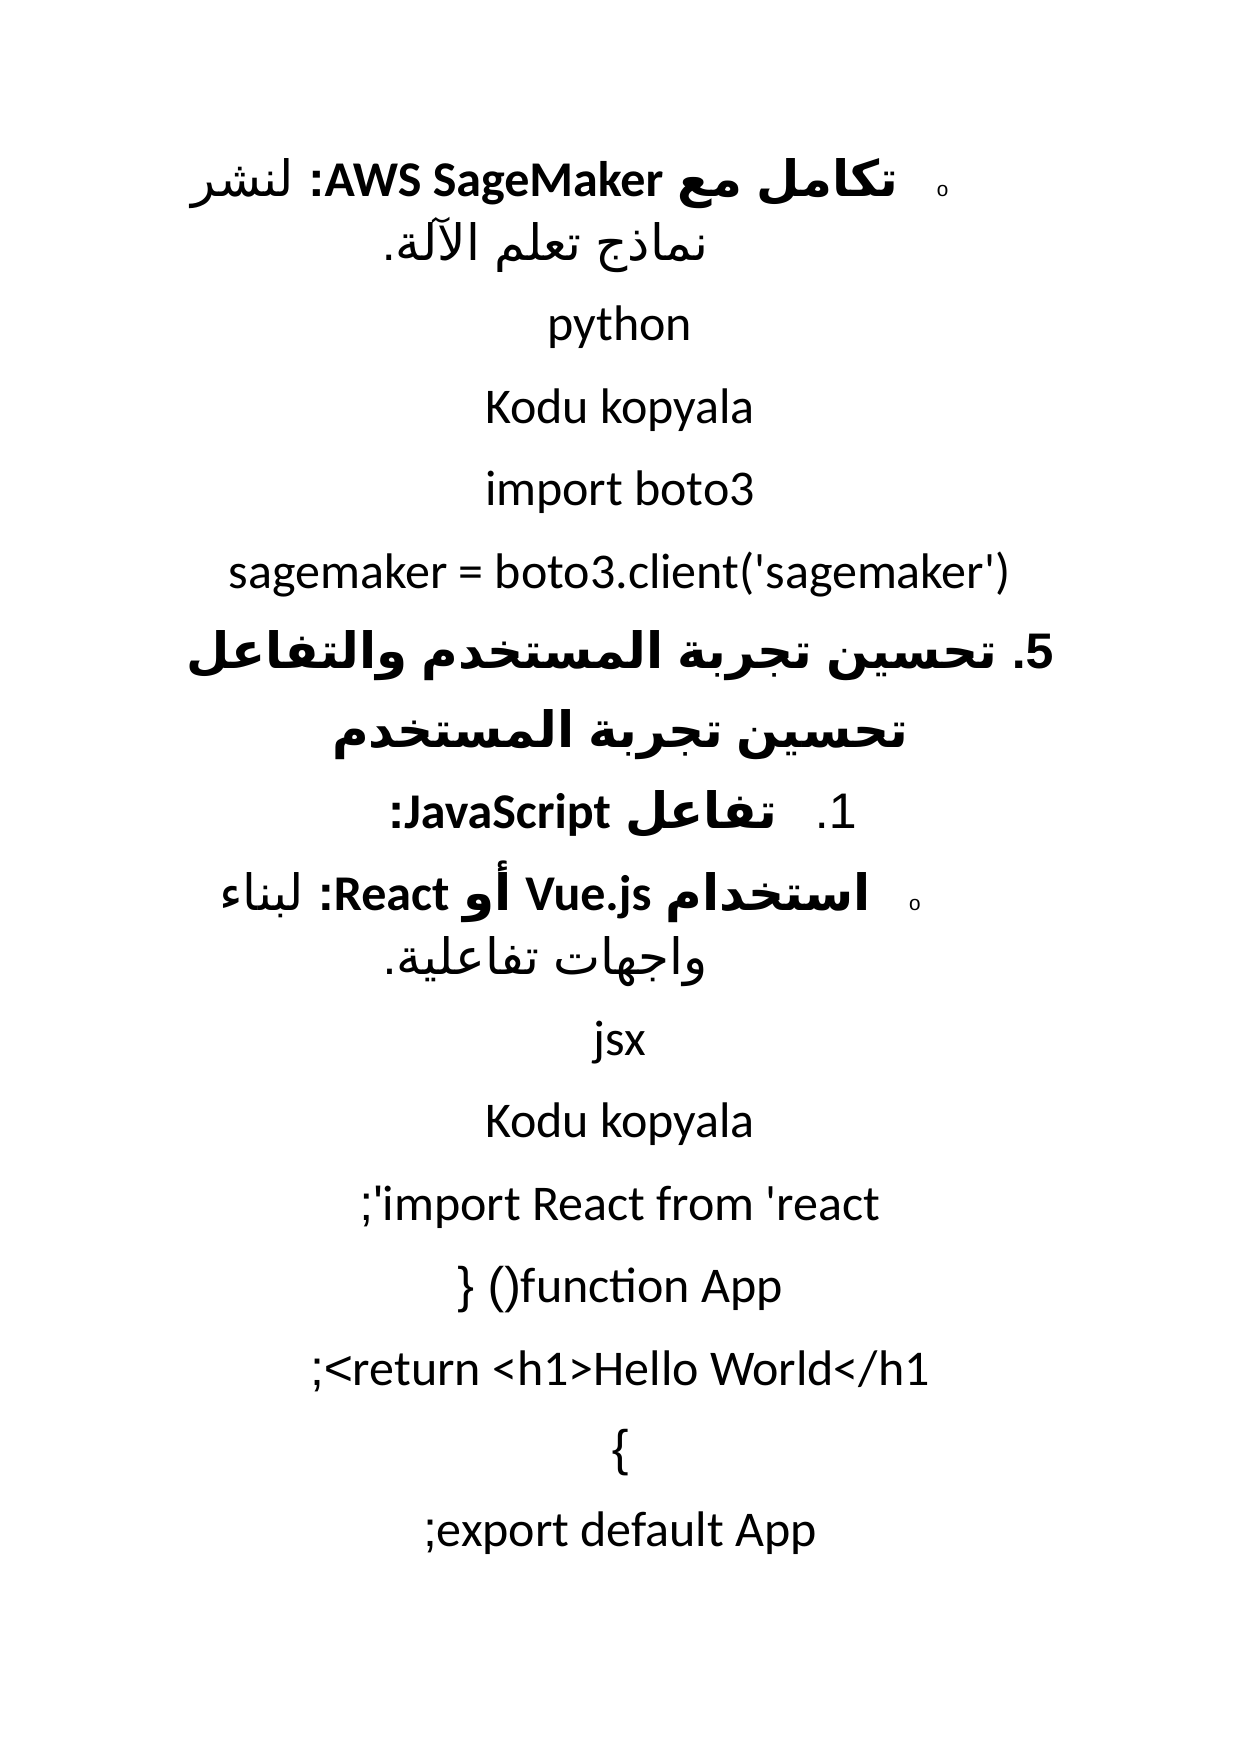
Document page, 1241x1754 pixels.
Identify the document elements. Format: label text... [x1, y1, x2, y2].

list تكامل مع AWS SageMaker: لنشر نماذج تعلم الآلة. [148, 148, 980, 271]
text sagemaker = boto3.client('sagemaker') [148, 539, 1093, 601]
text import boto3 [148, 457, 1093, 518]
text Kodu kopyala [148, 1089, 1093, 1150]
text export default App; [148, 1498, 1093, 1559]
text function App() { [148, 1254, 1093, 1315]
text jsx [148, 1006, 1093, 1067]
list تفاعل JavaScript: [148, 779, 1055, 841]
text Kodu kopyala [148, 374, 1093, 436]
text } [148, 1419, 1093, 1476]
text تحسين تجربة المستخدم [148, 701, 1093, 758]
text return <h1>Hello World</h1>; [148, 1336, 1093, 1397]
text python [148, 292, 1093, 353]
text import React from 'react'; [148, 1171, 1093, 1232]
text 5. تحسين تجربة المستخدم والتفاعل [148, 622, 1093, 679]
list استخدام Vue.js أو React: لبناء واجهات تفاعلية. [148, 862, 980, 985]
